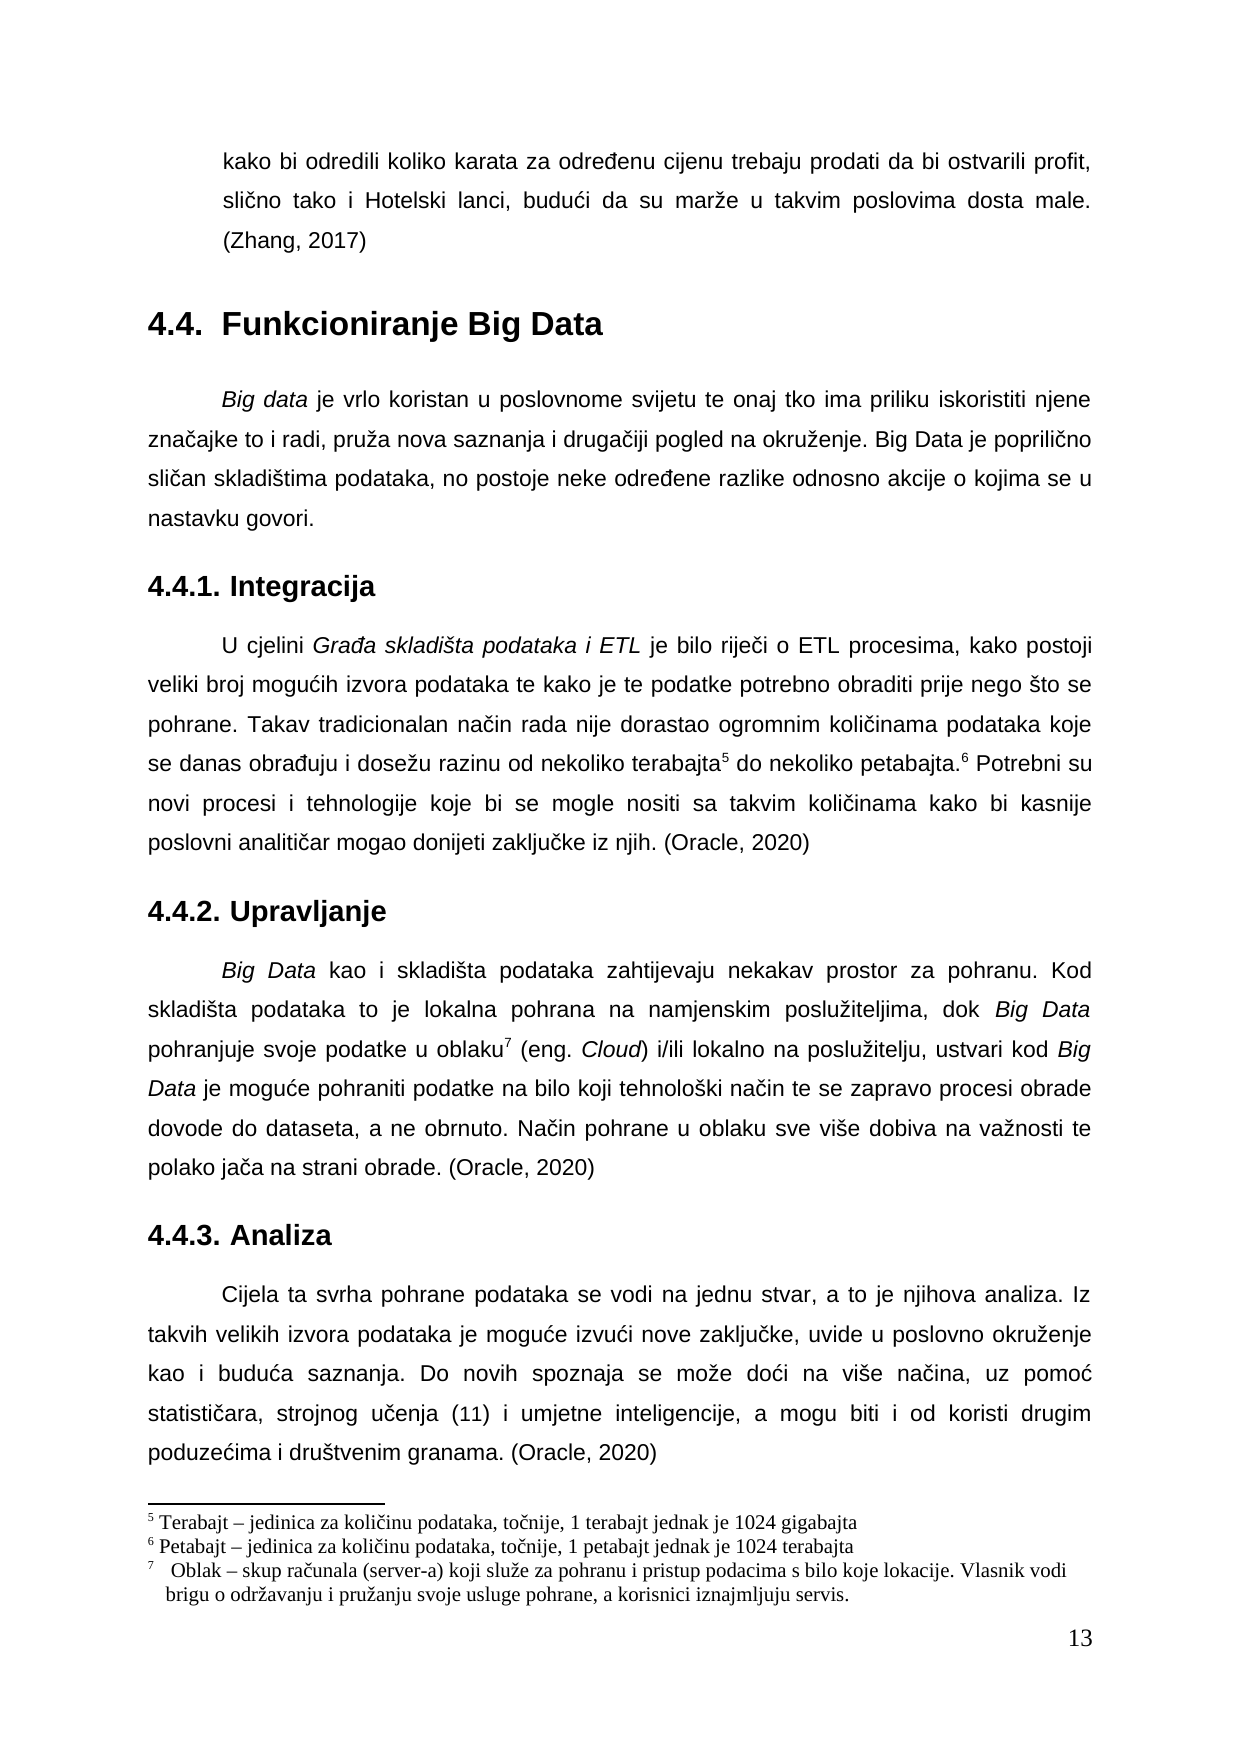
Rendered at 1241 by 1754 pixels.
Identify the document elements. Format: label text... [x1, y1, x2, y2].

text Big data je vrlo koristan u poslovnome svijetu te onaj tko ima priliku iskoristiti njene značajke to i radi, pruža nova saznanja i drugačiji pogled na okruženje. Big Data je poprilično sličan skladištima podataka, no postoje neke određene razlike odnosno akcije o kojima se u nastavku govori. [148, 386, 1093, 531]
text Funkcioniranje Big Data [148, 303, 1093, 342]
text U cjelini Građa skladišta podataka i ETL je bilo riječi o ETL procesima, kako postoji veliki broj mogućih izvora podataka te kako je te podatke potrebno obraditi prije nego što se pohrane. Takav tradicionalan način rada nije dorastao ogromnim količinama podataka koje se danas obrađuju i dosežu razinu od nekoliko terabajta do nekoliko petabajta. Potrebni su novi procesi i tehnologije koje bi se mogle nositi sa takvim količinama kako bi kasnije poslovni analitičar mogao donijeti zaključke iz njih. [148, 632, 1093, 856]
text Upravljanje [148, 894, 1093, 927]
text Analiza [148, 1218, 1093, 1252]
text Integracija [148, 569, 1093, 603]
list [185, 148, 1093, 253]
text Big Data kao i skladišta podataka zahtijevaju nekakav prostor za pohranu. Kod skladišta podataka to je lokalna pohrana na namjenskim poslužiteljima, dok Big Data pohranjuje svoje podatke u oblaku (eng. Cloud) i/ili lokalno na poslužitelju, ustvari kod Big Data je moguće pohraniti podatke na bilo koji tehnološki način te se zapravo procesi obrade dovode do dataseta, a ne obrnuto. Način pohrane u oblaku sve više dobiva na važnosti te polako jača na strani obrade. [148, 957, 1093, 1180]
